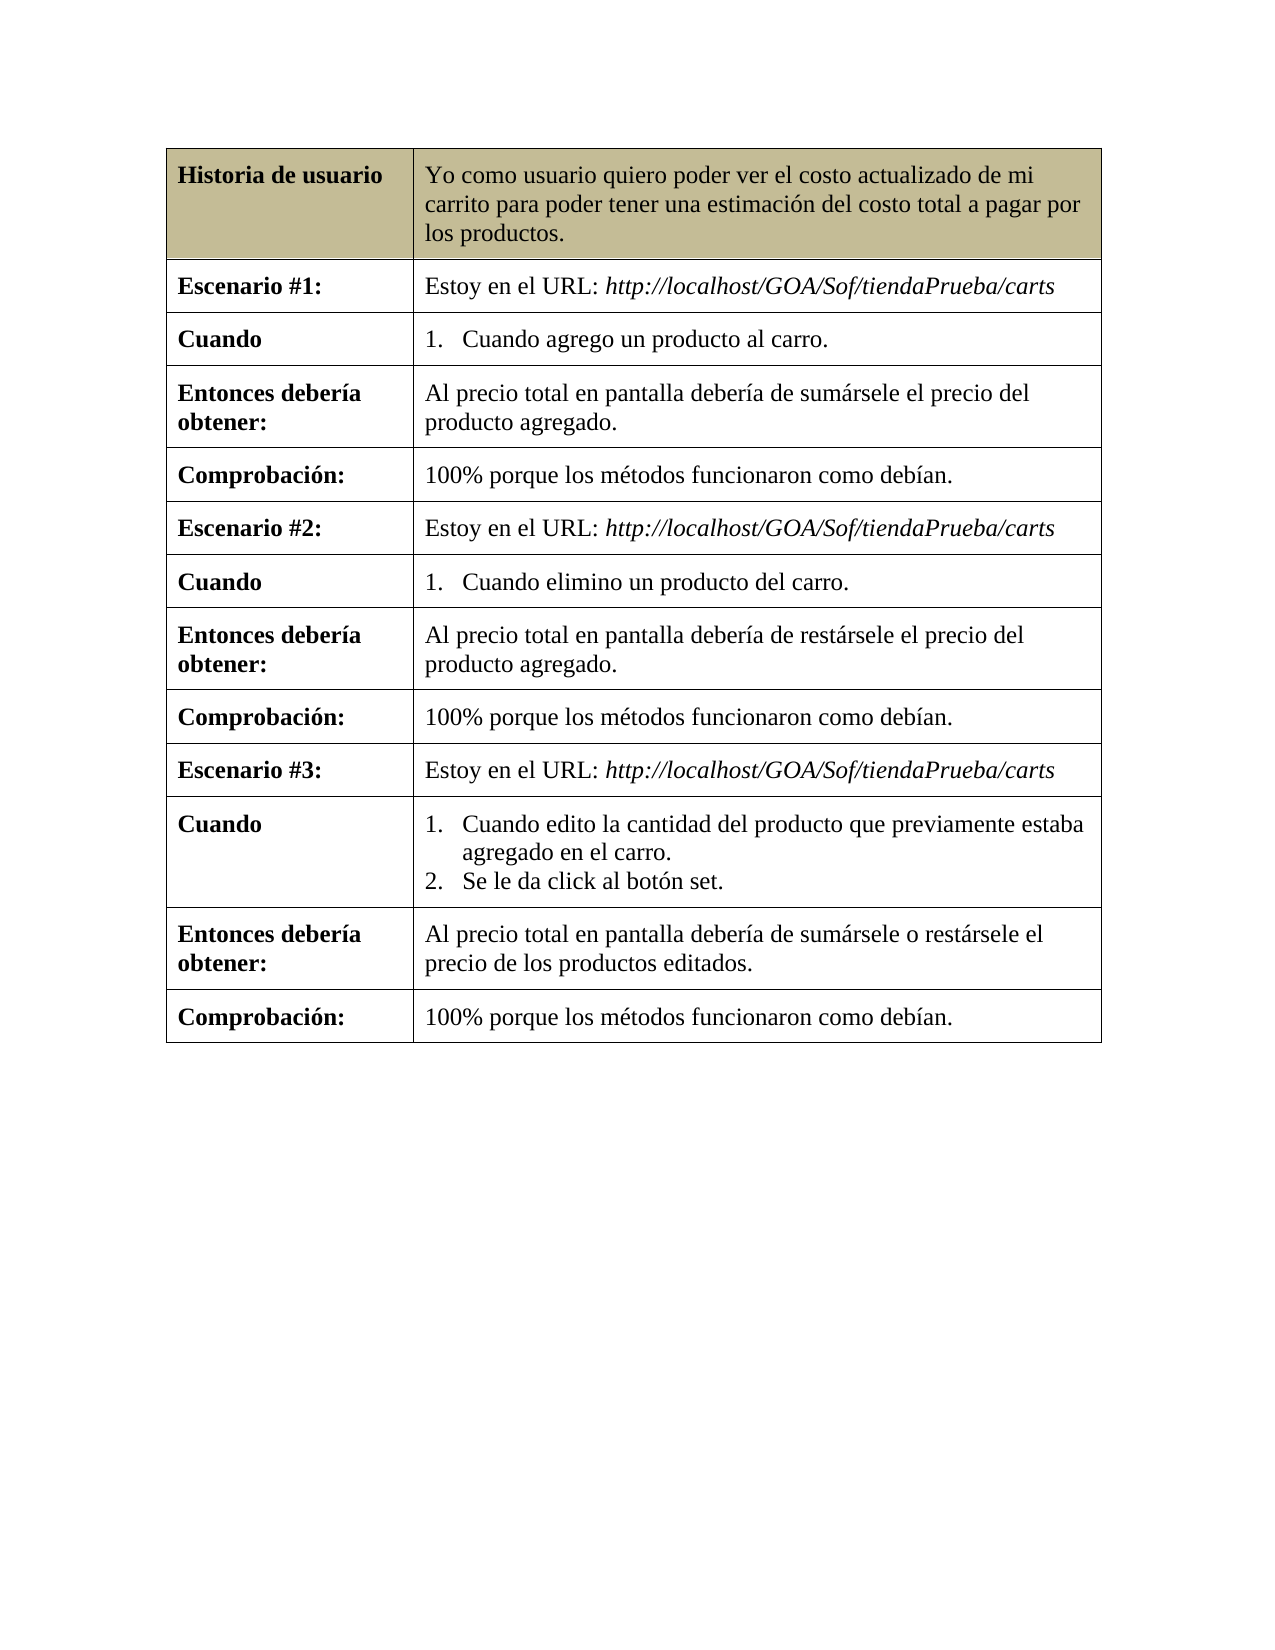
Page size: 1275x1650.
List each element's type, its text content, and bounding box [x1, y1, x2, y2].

table_cell Cuando elimino un producto del carro. [414, 555, 1101, 607]
table_cell Comprobación: [167, 690, 413, 743]
table_cell Estoy en el URL: http://localhost/GOA/Sof/tiendaPrueba/carts [414, 744, 1101, 796]
table_cell 100% porque los métodos funcionaron como debían. [414, 990, 1101, 1042]
table_cell Cuando [167, 555, 413, 607]
table_header Yo como usuario quiero poder ver el costo actualizado de mi carrito para poder tener una estimación del costo total a pagar por los productos. [414, 149, 1101, 258]
table_cell 100% porque los métodos funcionaron como debían. [414, 448, 1101, 501]
table_cell 100% porque los métodos funcionaron como debían. [414, 690, 1101, 743]
table_cell Cuando agrego un producto al carro. [414, 313, 1101, 365]
table_cell Entonces debería obtener: [167, 908, 413, 989]
table_cell Al precio total en pantalla debería de restársele el precio del producto agregado. [414, 608, 1101, 689]
table_cell Estoy en el URL: http://localhost/GOA/Sof/tiendaPrueba/carts [414, 260, 1101, 312]
table_cell Cuando [167, 313, 413, 365]
table_cell Al precio total en pantalla debería de sumársele el precio del producto agregado. [414, 366, 1101, 447]
table_cell Comprobación: [167, 990, 413, 1042]
table_cell Escenario #1: [167, 260, 413, 312]
table_cell Al precio total en pantalla debería de sumársele o restársele el precio de los productos editados. [414, 908, 1101, 989]
table_cell Escenario #3: [167, 744, 413, 796]
table_cell Entonces debería obtener: [167, 366, 413, 447]
table_cell Cuando edito la cantidad del producto que previamente estaba agregado en el carro. Se le da click al botón set. [414, 797, 1101, 907]
table_cell Estoy en el URL: http://localhost/GOA/Sof/tiendaPrueba/carts [414, 502, 1101, 554]
table_cell Cuando [167, 797, 413, 907]
table_cell Entonces debería obtener: [167, 608, 413, 689]
table_cell Comprobación: [167, 448, 413, 501]
table_header Historia de usuario [167, 149, 413, 258]
table_cell Escenario #2: [167, 502, 413, 554]
